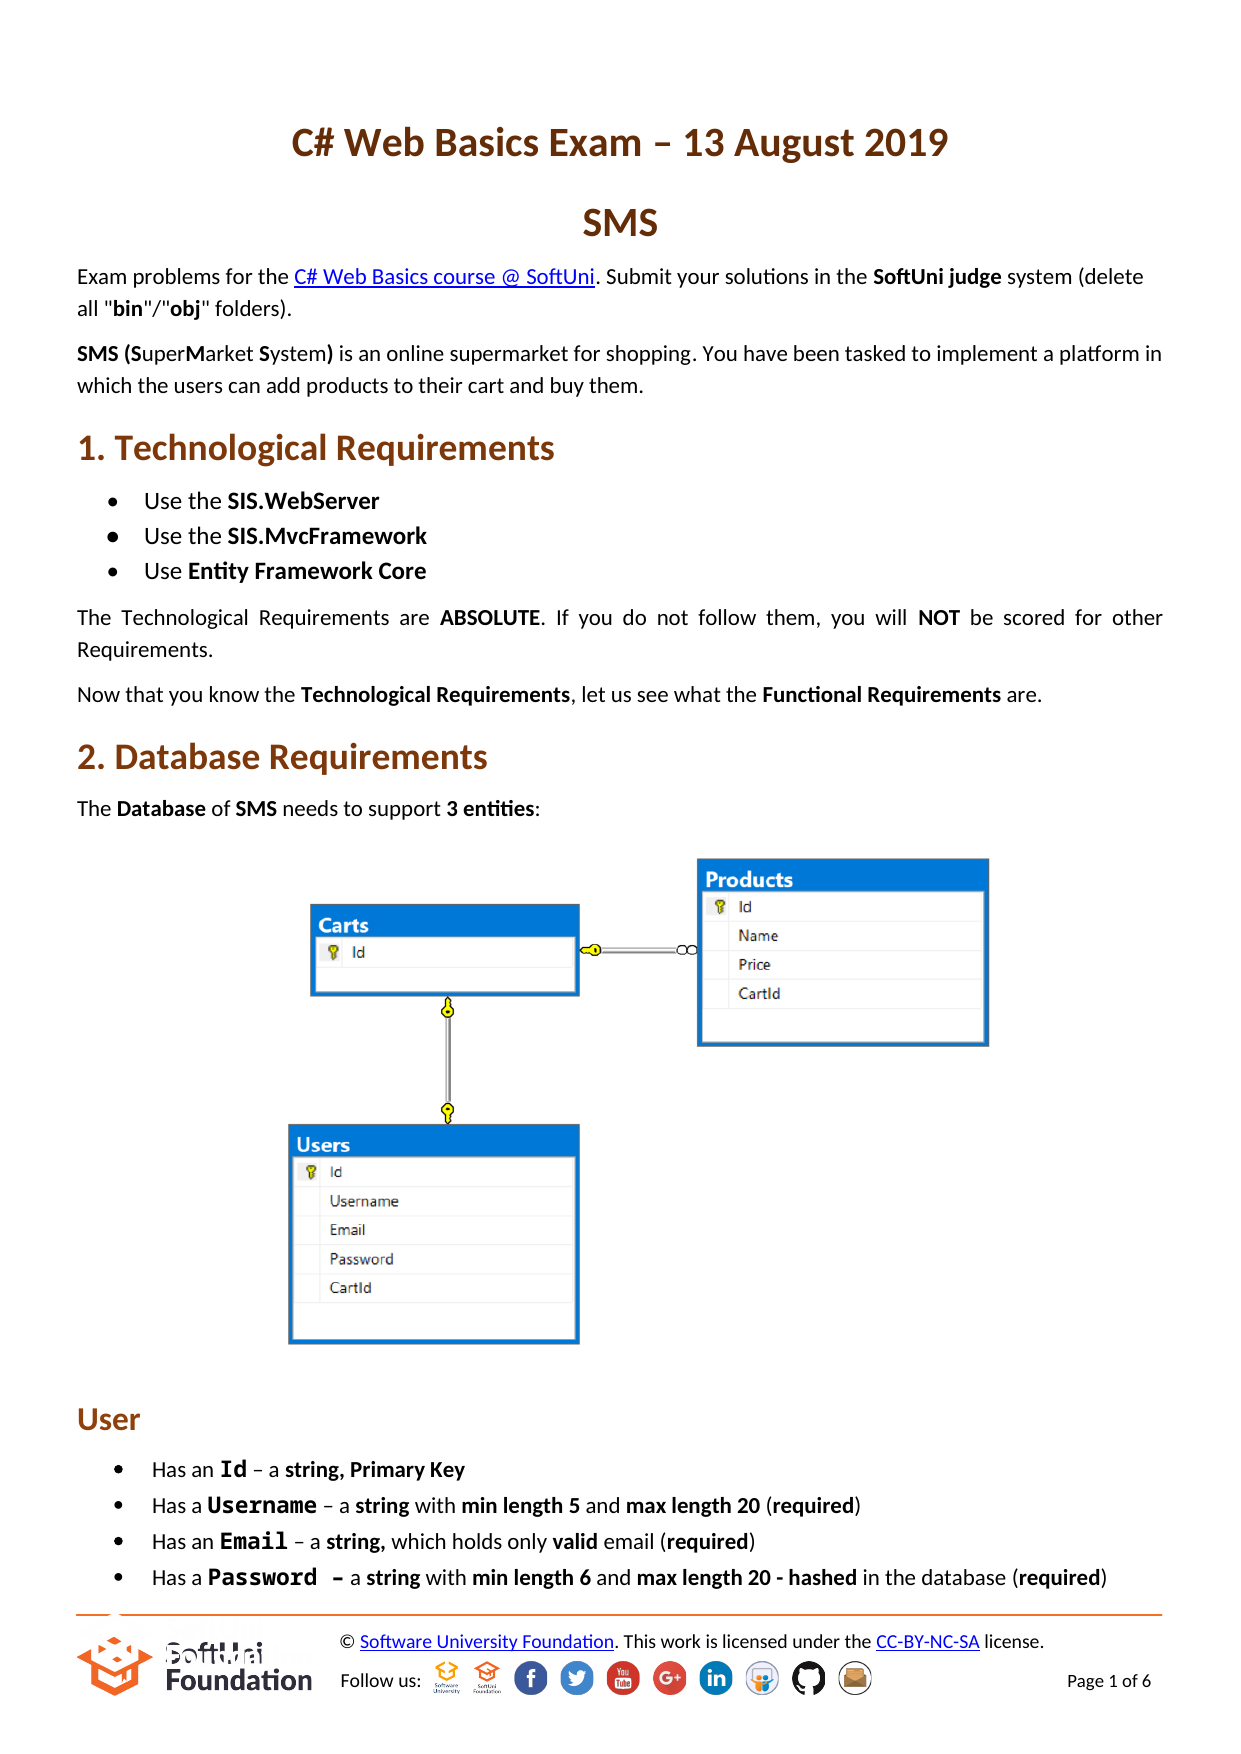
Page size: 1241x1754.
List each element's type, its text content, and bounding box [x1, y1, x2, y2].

picture [76, 1612, 312, 1696]
picture [838, 1661, 872, 1695]
subtitle Database Requirements [77, 733, 1163, 779]
picture [560, 1661, 594, 1695]
list Use the SIS.WebServer [106, 485, 1163, 516]
subtitle C# Web Basics Exam – 13 August 2019 [77, 116, 1163, 167]
subtitle SMS [77, 196, 1163, 246]
picture [723, 1661, 733, 1671]
picture [699, 1685, 709, 1695]
picture [473, 1661, 501, 1695]
text Now that you know the Technological Requirements, let us see what the Functional Requirements are. [77, 680, 1163, 708]
picture [745, 1661, 779, 1695]
picture [433, 1661, 460, 1695]
list Has a Password – a string with min length 6 and max length 20 - hashed in the database (required) [114, 1561, 1163, 1592]
list Has a Username – a string with min length 5 and max length 20 (required) [114, 1489, 1163, 1520]
text The Technological Requirements are ABSOLUTE. If you do not follow them, you will NOT be scored for other Requirements. [77, 603, 1163, 663]
text The Database of SMS needs to support 3 entities: [77, 794, 1163, 822]
list Has an Email – a string, which holds only valid email (required) [114, 1524, 1163, 1556]
list Use Entity Framework Core [106, 555, 1163, 586]
text Exam problems for the C# Web Basics course @ SoftUni. Submit your solutions in the SoftUni judge system (delete all "bin"/"obj" folders). [77, 262, 1163, 322]
picture [723, 1685, 733, 1695]
picture [606, 1661, 640, 1695]
picture [653, 1661, 687, 1695]
picture [714, 1675, 725, 1685]
list Has an Id – a string, Primary Key [114, 1453, 1163, 1484]
list Use the SIS.MvcFramework [106, 520, 1163, 551]
picture [514, 1661, 548, 1695]
picture [185, 838, 1055, 1381]
picture [792, 1661, 825, 1695]
subtitle User [77, 1398, 1163, 1438]
picture [699, 1661, 709, 1671]
subtitle Technological Requirements [77, 424, 1163, 470]
text SMS (SuperMarket System) is an online supermarket for shopping. You have been tasked to implement a platform in which the users can add products to their cart and buy them. [77, 339, 1163, 399]
